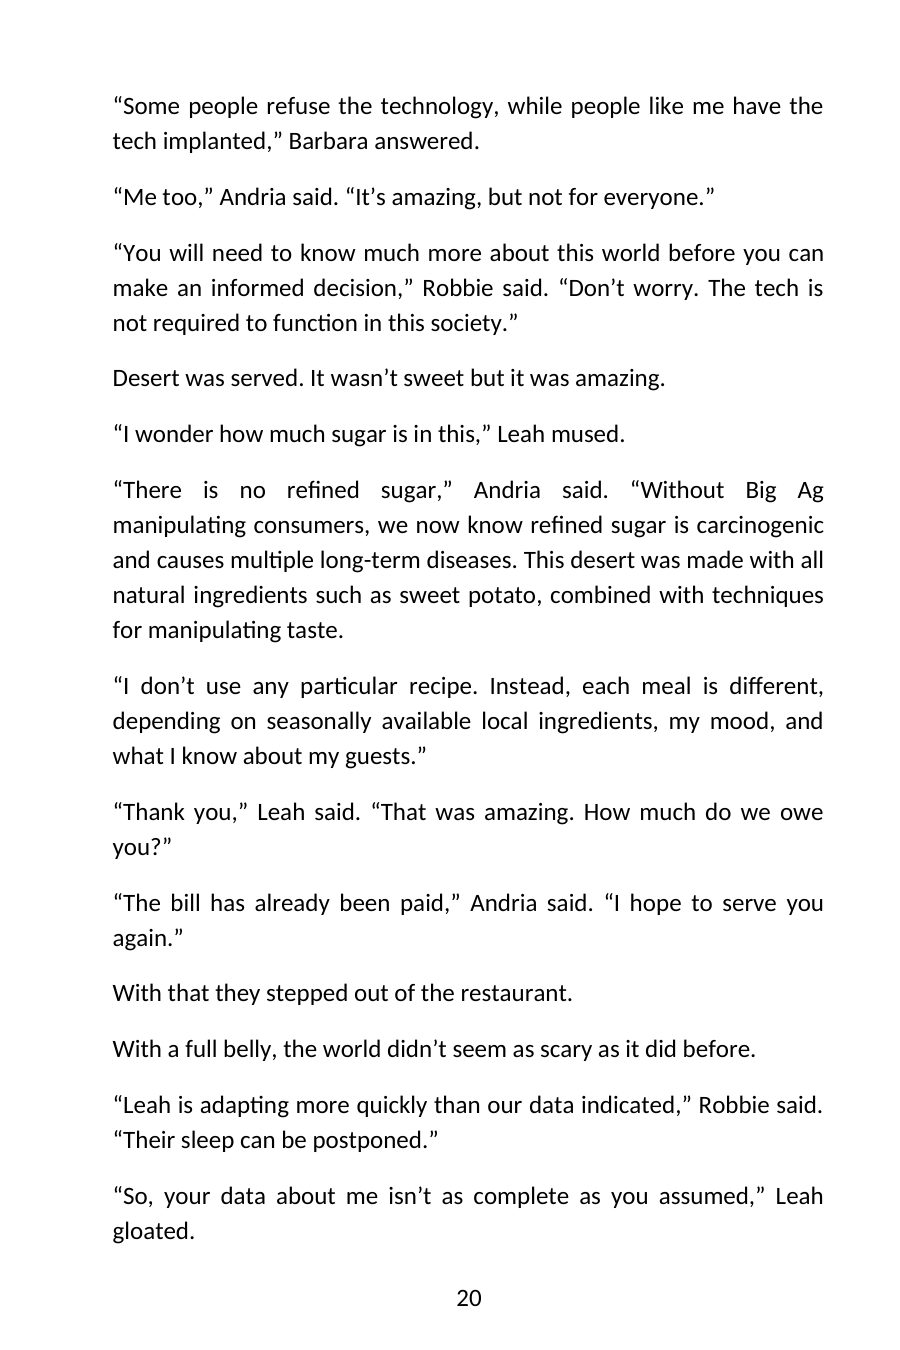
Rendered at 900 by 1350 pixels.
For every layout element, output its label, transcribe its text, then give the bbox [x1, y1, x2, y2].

text “I don’t use any particular recipe. Instead, each meal is different, depending on seasonally available local ingredients, my mood, and what I know about my guests.” [112, 670, 825, 771]
text With that they stepped out of the restaurant. [112, 977, 825, 1008]
text With a full belly, the world didn’t seem as scary as it did before. [112, 1033, 825, 1064]
text “Me too,” Andria said. “It’s amazing, but not for everyone.” [112, 181, 825, 211]
text “You will need to know much more about this world before you can make an informed decision,” Robbie said. “Don’t worry. The tech is not required to function in this society.” [112, 237, 825, 337]
text “Thank you,” Leah said. “That was amazing. How much do we owe you?” [112, 796, 825, 861]
text “The bill has already been paid,” Andria said. “I hope to serve you again.” [112, 887, 825, 952]
text “Some people refuse the technology, while people like me have the tech implanted,” Barbara answered. [112, 90, 825, 156]
text “There is no refined sugar,” Andria said. “Without Big Ag manipulating consumers, we now know refined sugar is carcinogenic and causes multiple long-term diseases. This desert was made with all natural ingredients such as sweet potato, combined with techniques for manipulating taste. [112, 474, 825, 645]
text Desert was served. It wasn’t sweet but it was amazing. [112, 362, 825, 393]
text “I wonder how much sugar is in this,” Leah mused. [112, 418, 825, 449]
text “Leah is adapting more quickly than our data indicated,” Robbie said. “Their sleep can be postponed.” [112, 1089, 825, 1155]
text “So, your data about me isn’t as complete as you assumed,” Leah gloated. [112, 1180, 825, 1246]
